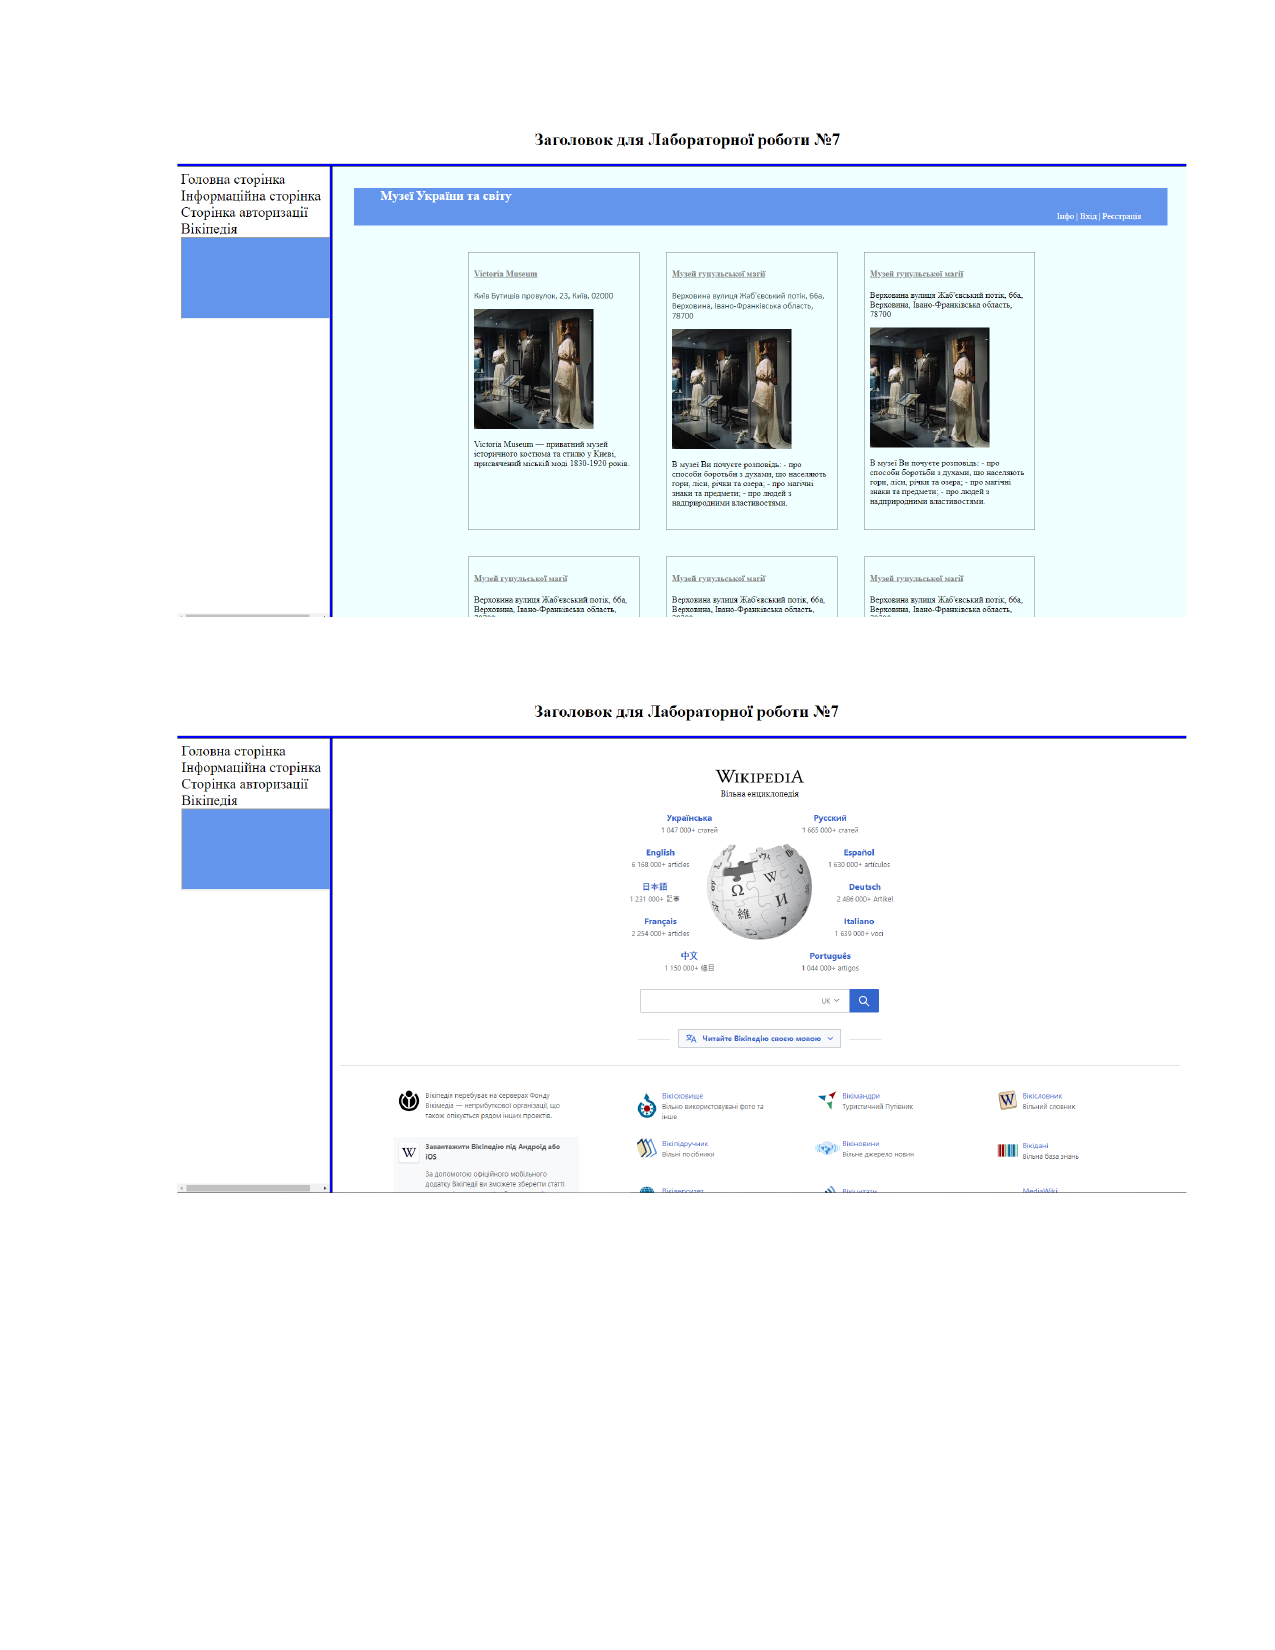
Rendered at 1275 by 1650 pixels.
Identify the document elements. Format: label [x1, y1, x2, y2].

picture [177, 118, 1187, 617]
picture [177, 690, 1187, 1193]
